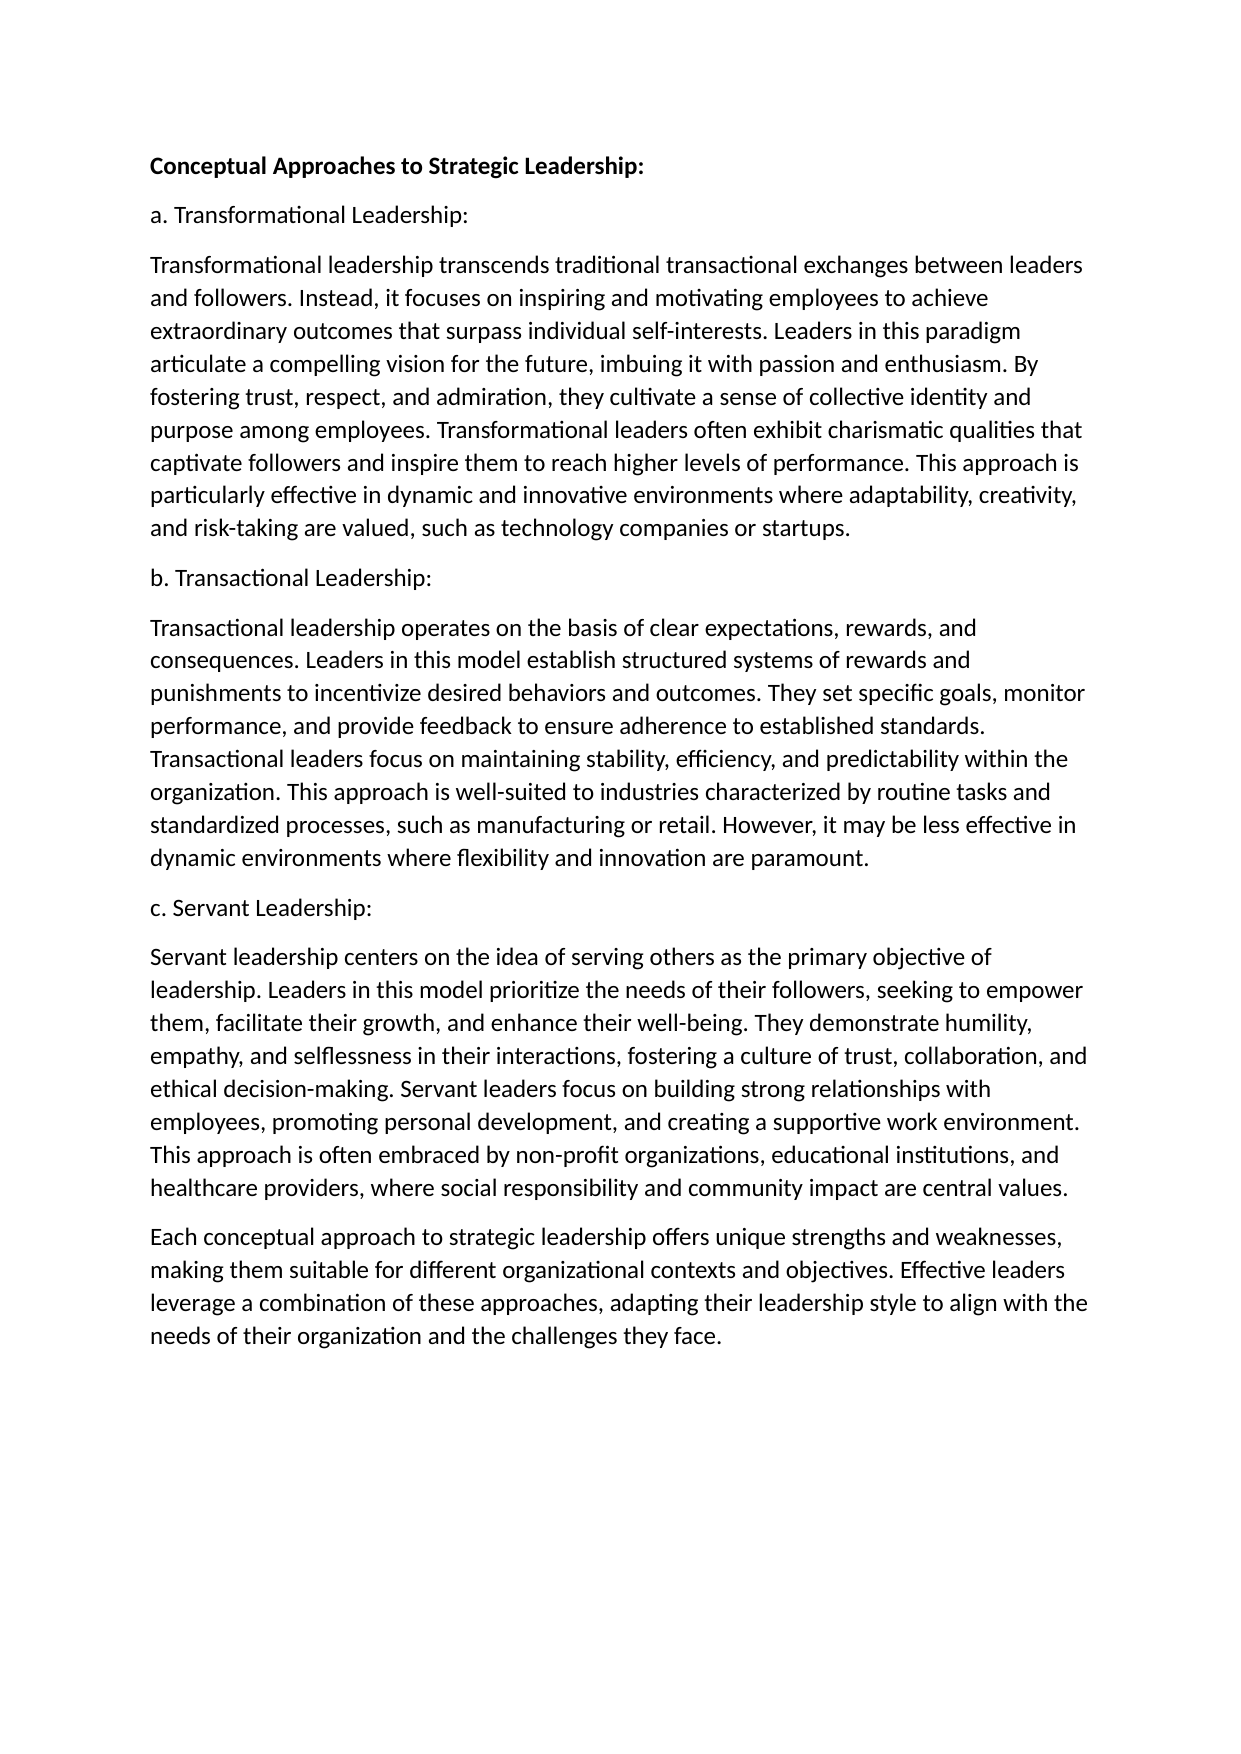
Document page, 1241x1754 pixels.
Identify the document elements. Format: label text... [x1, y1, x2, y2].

text Transformational leadership transcends traditional transactional exchanges between leaders and followers. Instead, it focuses on inspiring and motivating employees to achieve extraordinary outcomes that surpass individual self-interests. Leaders in this paradigm articulate a compelling vision for the future, imbuing it with passion and enthusiasm. By fostering trust, respect, and admiration, they cultivate a sense of collective identity and purpose among employees. Transformational leaders often exhibit charismatic qualities that captivate followers and inspire them to reach higher levels of performance. This approach is particularly effective in dynamic and innovative environments where adaptability, creativity, and risk-taking are valued, such as technology companies or startups. [150, 249, 1090, 543]
text Transactional leadership operates on the basis of clear expectations, rewards, and consequences. Leaders in this model establish structured systems of rewards and punishments to incentivize desired behaviors and outcomes. They set specific goals, monitor performance, and provide feedback to ensure adherence to established standards. Transactional leaders focus on maintaining stability, efficiency, and predictability within the organization. This approach is well-suited to industries characterized by routine tasks and standardized processes, such as manufacturing or retail. However, it may be less effective in dynamic environments where flexibility and innovation are paramount. [150, 612, 1090, 873]
text Conceptual Approaches to Strategic Leadership: [150, 150, 1090, 181]
text c. Servant Leadership: [150, 892, 1090, 922]
text Servant leadership centers on the idea of serving others as the primary objective of leadership. Leaders in this model prioritize the needs of their followers, seeking to empower them, facilitate their growth, and enhance their well-being. They demonstrate humility, empathy, and selflessness in their interactions, fostering a culture of trust, collaboration, and ethical decision-making. Servant leaders focus on building strong relationships with employees, promoting personal development, and creating a supportive work environment. This approach is often embraced by non-profit organizations, educational institutions, and healthcare providers, where social responsibility and community impact are central values. [150, 941, 1090, 1202]
text b. Transactional Leadership: [150, 562, 1090, 593]
text a. Transformational Leadership: [150, 199, 1090, 230]
text Each conceptual approach to strategic leadership offers unique strengths and weaknesses, making them suitable for different organizational contexts and objectives. Effective leaders leverage a combination of these approaches, adapting their leadership style to align with the needs of their organization and the challenges they face. [150, 1221, 1090, 1351]
